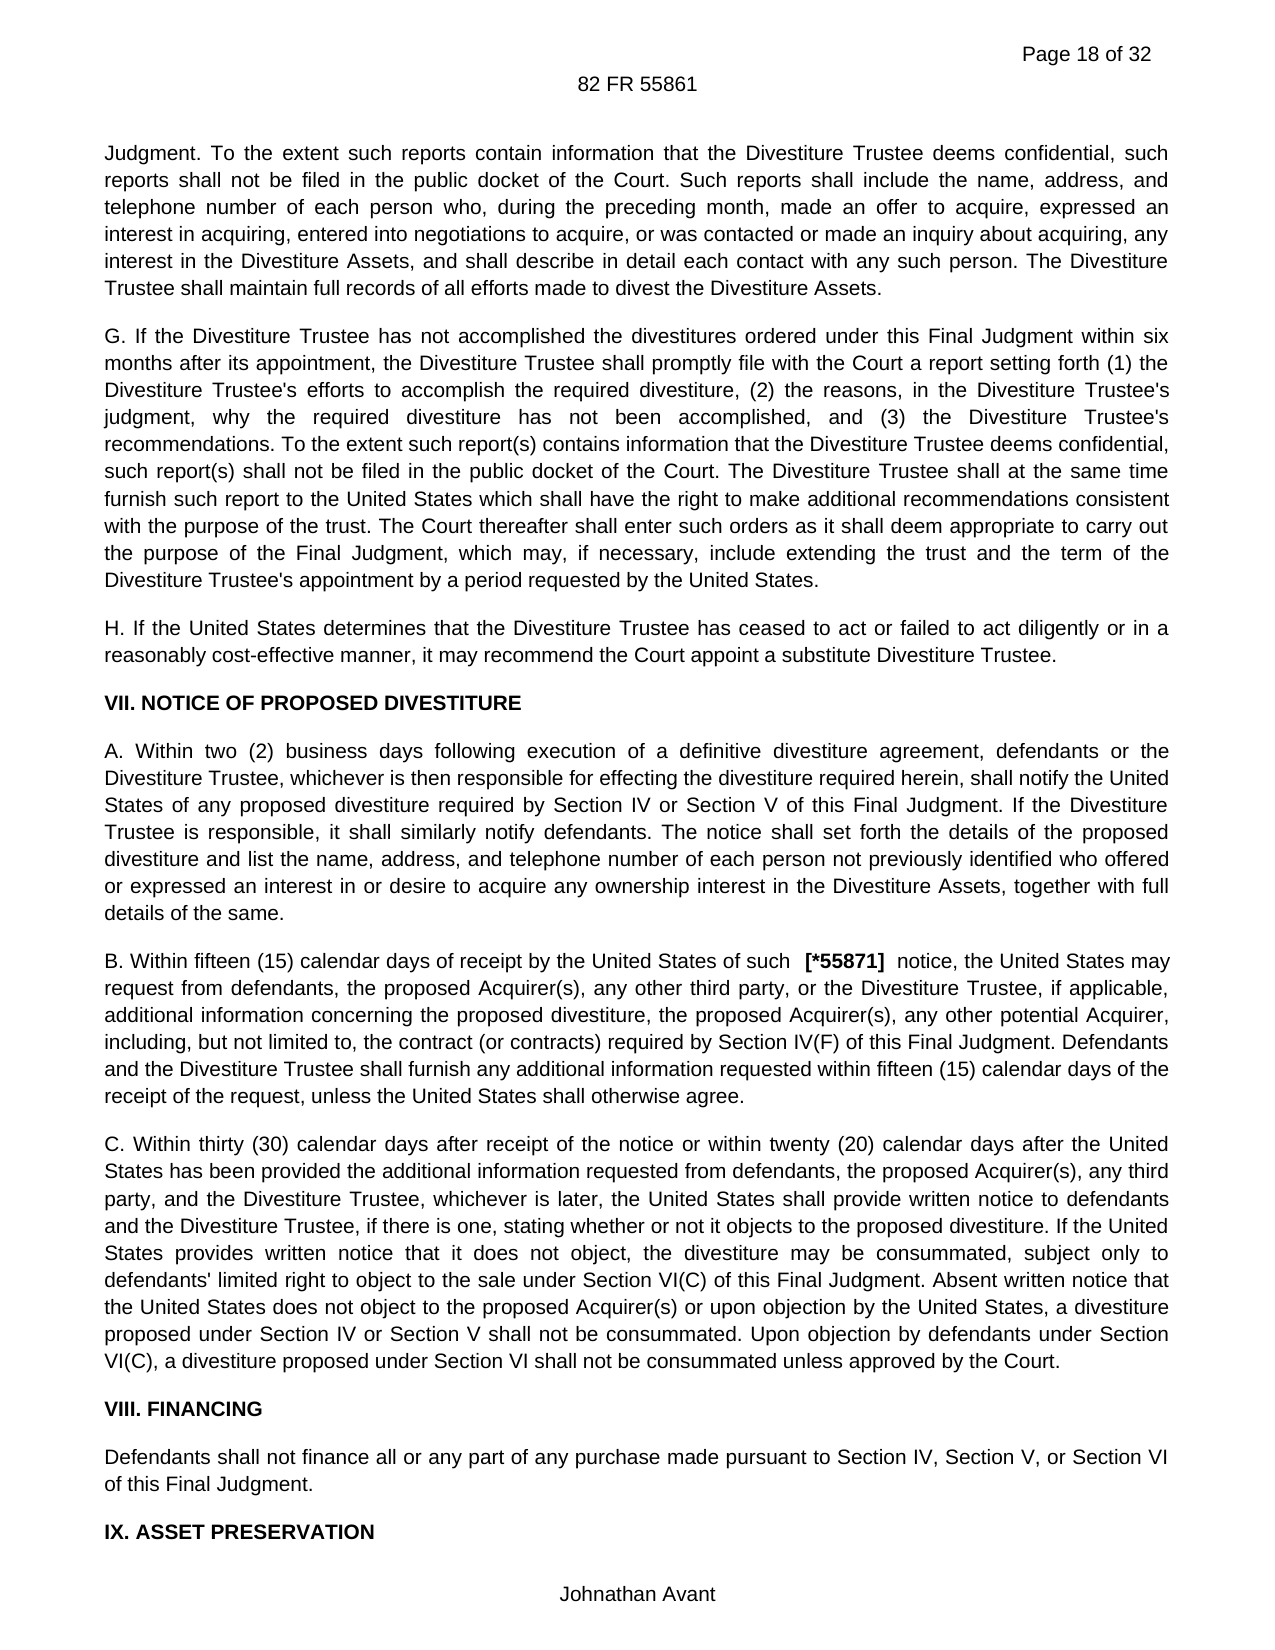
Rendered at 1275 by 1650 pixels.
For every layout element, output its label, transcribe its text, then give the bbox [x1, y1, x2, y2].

text VII. NOTICE OF PROPOSED DIVESTITURE [104, 687, 1171, 714]
text Defendants shall not finance all or any part of any purchase made pursuant to Section IV, Section V, or Section VI of this Final Judgment. [104, 1442, 1171, 1496]
text VIII. FINANCING [104, 1394, 1171, 1421]
text A. Within two (2) business days following execution of a definitive divestiture agreement, defendants or the Divestiture Trustee, whichever is then responsible for effecting the divestiture required herein, shall notify the United States of any proposed divestiture required by Section IV or Section V of this Final Judgment. If the Divestiture Trustee is responsible, it shall similarly notify defendants. The notice shall set forth the details of the proposed divestiture and list the name, address, and telephone number of each person not previously identified who offered or expressed an interest in or desire to acquire any ownership interest in the Divestiture Assets, together with full details of the same. [104, 735, 1171, 925]
text B. Within fifteen (15) calendar days of receipt by the United States of such [*55871] notice, the United States may request from defendants, the proposed Acquirer(s), any other third party, or the Divestiture Trustee, if applicable, additional information concerning the proposed divestiture, the proposed Acquirer(s), any other potential Acquirer, including, but not limited to, the contract (or contracts) required by Section IV(F) of this Final Judgment. Defendants and the Divestiture Trustee shall furnish any additional information requested within fifteen (15) calendar days of the receipt of the request, unless the United States shall otherwise agree. [104, 946, 1171, 1108]
text H. If the United States determines that the Divestiture Trustee has ceased to act or failed to act diligently or in a reasonably cost-effective manner, it may recommend the Court appoint a substitute Divestiture Trustee. [104, 612, 1171, 667]
text IX. ASSET PRESERVATION [104, 1517, 1171, 1544]
text C. Within thirty (30) calendar days after receipt of the notice or within twenty (20) calendar days after the United States has been provided the additional information requested from defendants, the proposed Acquirer(s), any third party, and the Divestiture Trustee, whichever is later, the United States shall provide written notice to defendants and the Divestiture Trustee, if there is one, stating whether or not it objects to the proposed divestiture. If the United States provides written notice that it does not object, the divestiture may be consummated, subject only to defendants' limited right to object to the sale under Section VI(C) of this Final Judgment. Absent written notice that the United States does not object to the proposed Acquirer(s) or upon objection by the United States, a divestiture proposed under Section IV or Section V shall not be consummated. Upon objection by defendants under Section VI(C), a divestiture proposed under Section VI shall not be consummated unless approved by the Court. [104, 1129, 1171, 1373]
text G. If the Divestiture Trustee has not accomplished the divestitures ordered under this Final Judgment within six months after its appointment, the Divestiture Trustee shall promptly file with the Court a report setting forth (1) the Divestiture Trustee's efforts to accomplish the required divestiture, (2) the reasons, in the Divestiture Trustee's judgment, why the required divestiture has not been accomplished, and (3) the Divestiture Trustee's recommendations. To the extent such report(s) contains information that the Divestiture Trustee deems confidential, such report(s) shall not be filed in the public docket of the Court. The Divestiture Trustee shall at the same time furnish such report to the United States which shall have the right to make additional recommendations consistent with the purpose of the trust. The Court thereafter shall enter such orders as it shall deem appropriate to carry out the purpose of the Final Judgment, which may, if necessary, include extending the trust and the term of the Divestiture Trustee's appointment by a period requested by the United States. [104, 321, 1171, 592]
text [104, 137, 1171, 300]
